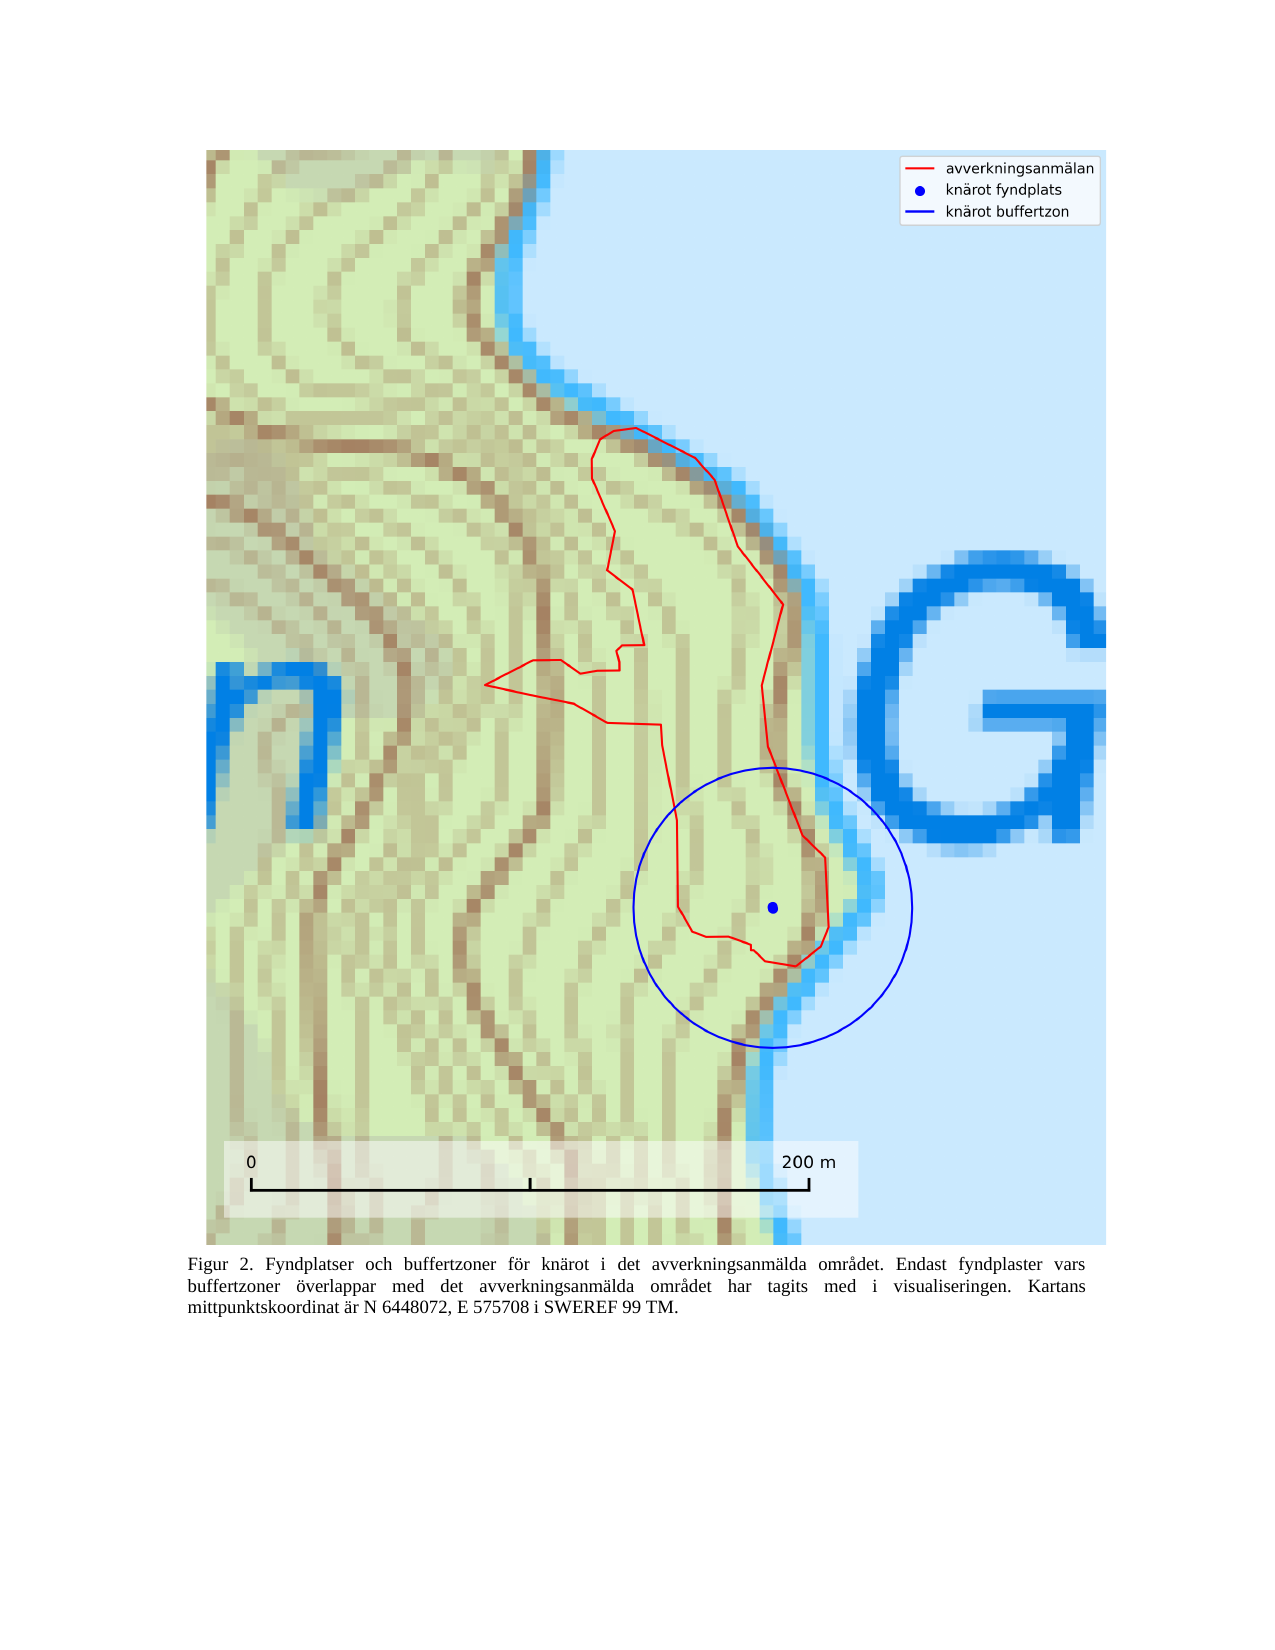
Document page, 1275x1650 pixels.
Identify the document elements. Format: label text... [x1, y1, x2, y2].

picture [206, 150, 1107, 1245]
text Figur 2. Fyndplatser och buffertzoner för knärot i det avverkningsanmälda området. Endast fyndplaster vars buffertzoner överlappar med det avverkningsanmälda området har tagits med i visualiseringen. Kartans mittpunktskoordinat är N 6448072, E 575708 i SWEREF 99 TM. [187, 1253, 1087, 1318]
